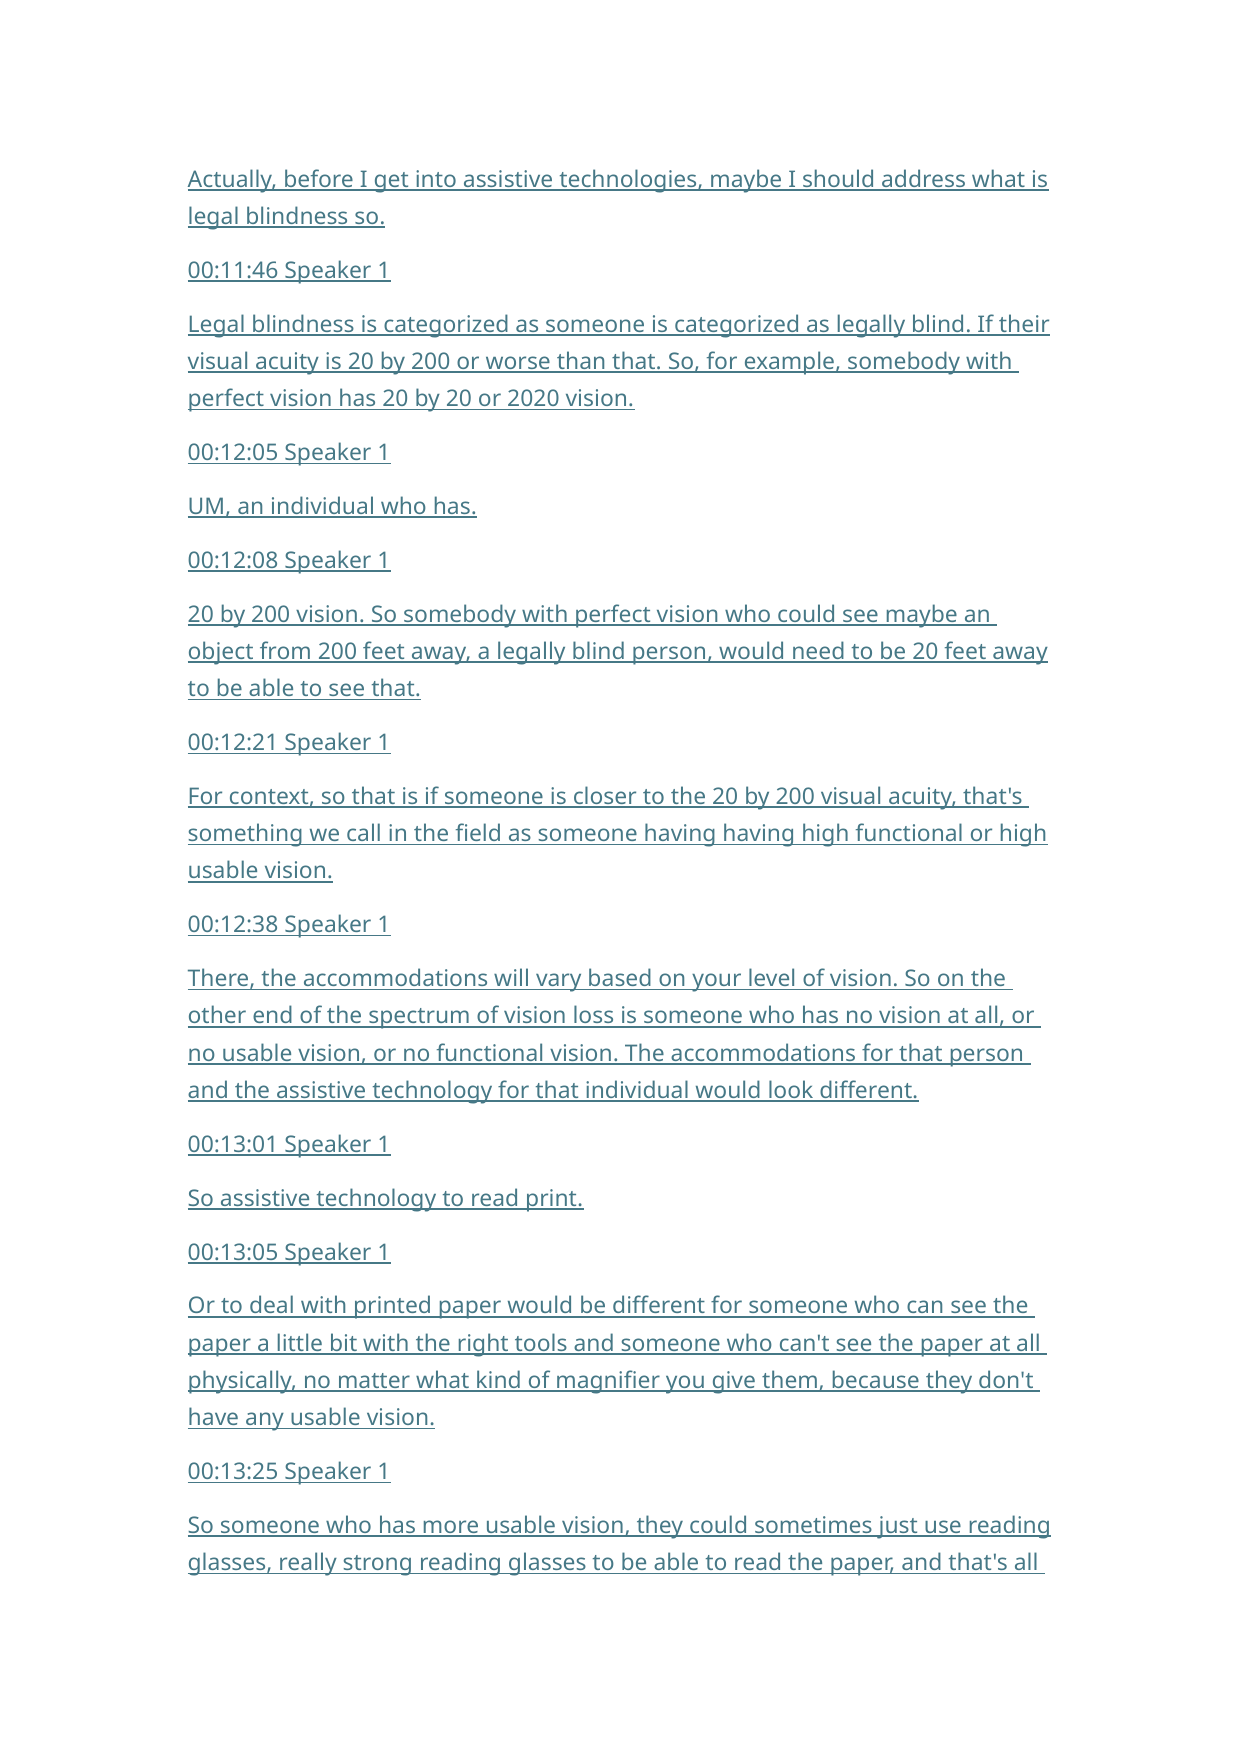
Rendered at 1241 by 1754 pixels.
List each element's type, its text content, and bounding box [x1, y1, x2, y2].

text 00:13:25 Speaker 1 [187, 1454, 1053, 1487]
text Or to deal with printed paper would be different for someone who can see the paper a little bit with the right tools and someone who can't see the paper at all physically, no matter what kind of magnifier you give them, because they don't have any usable vision. [187, 1289, 1053, 1433]
text 00:12:21 Speaker 1 [187, 725, 1053, 758]
text 00:12:05 Speaker 1 [187, 435, 1053, 468]
text So assistive technology to read print. [187, 1181, 1053, 1214]
text Legal blindness is categorized as someone is categorized as legally blind. If their visual acuity is 20 by 200 or worse than that. So, for example, somebody with perfect vision has 20 by 20 or 2020 vision. [187, 307, 1053, 414]
text 00:11:46 Speaker 1 [187, 253, 1053, 286]
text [187, 1508, 1053, 1578]
text 00:12:08 Speaker 1 [187, 543, 1053, 576]
text 00:13:01 Speaker 1 [187, 1127, 1053, 1160]
text For context, so that is if someone is closer to the 20 by 200 visual acuity, that's something we call in the field as someone having having high functional or high usable vision. [187, 779, 1053, 886]
text 00:12:38 Speaker 1 [187, 908, 1053, 940]
text Actually, before I get into assistive technologies, maybe I should address what is legal blindness so. [187, 162, 1053, 232]
text There, the accommodations will vary based on your level of vision. So on the other end of the spectrum of vision loss is someone who has no vision at all, or no usable vision, or no functional vision. The accommodations for that person and the assistive technology for that individual would look different. [187, 962, 1053, 1106]
text UM, an individual who has. [187, 489, 1053, 522]
text 20 by 200 vision. So somebody with perfect vision who could see maybe an object from 200 feet away, a legally blind person, would need to be 20 feet away to be able to see that. [187, 597, 1053, 704]
text 00:13:05 Speaker 1 [187, 1235, 1053, 1267]
